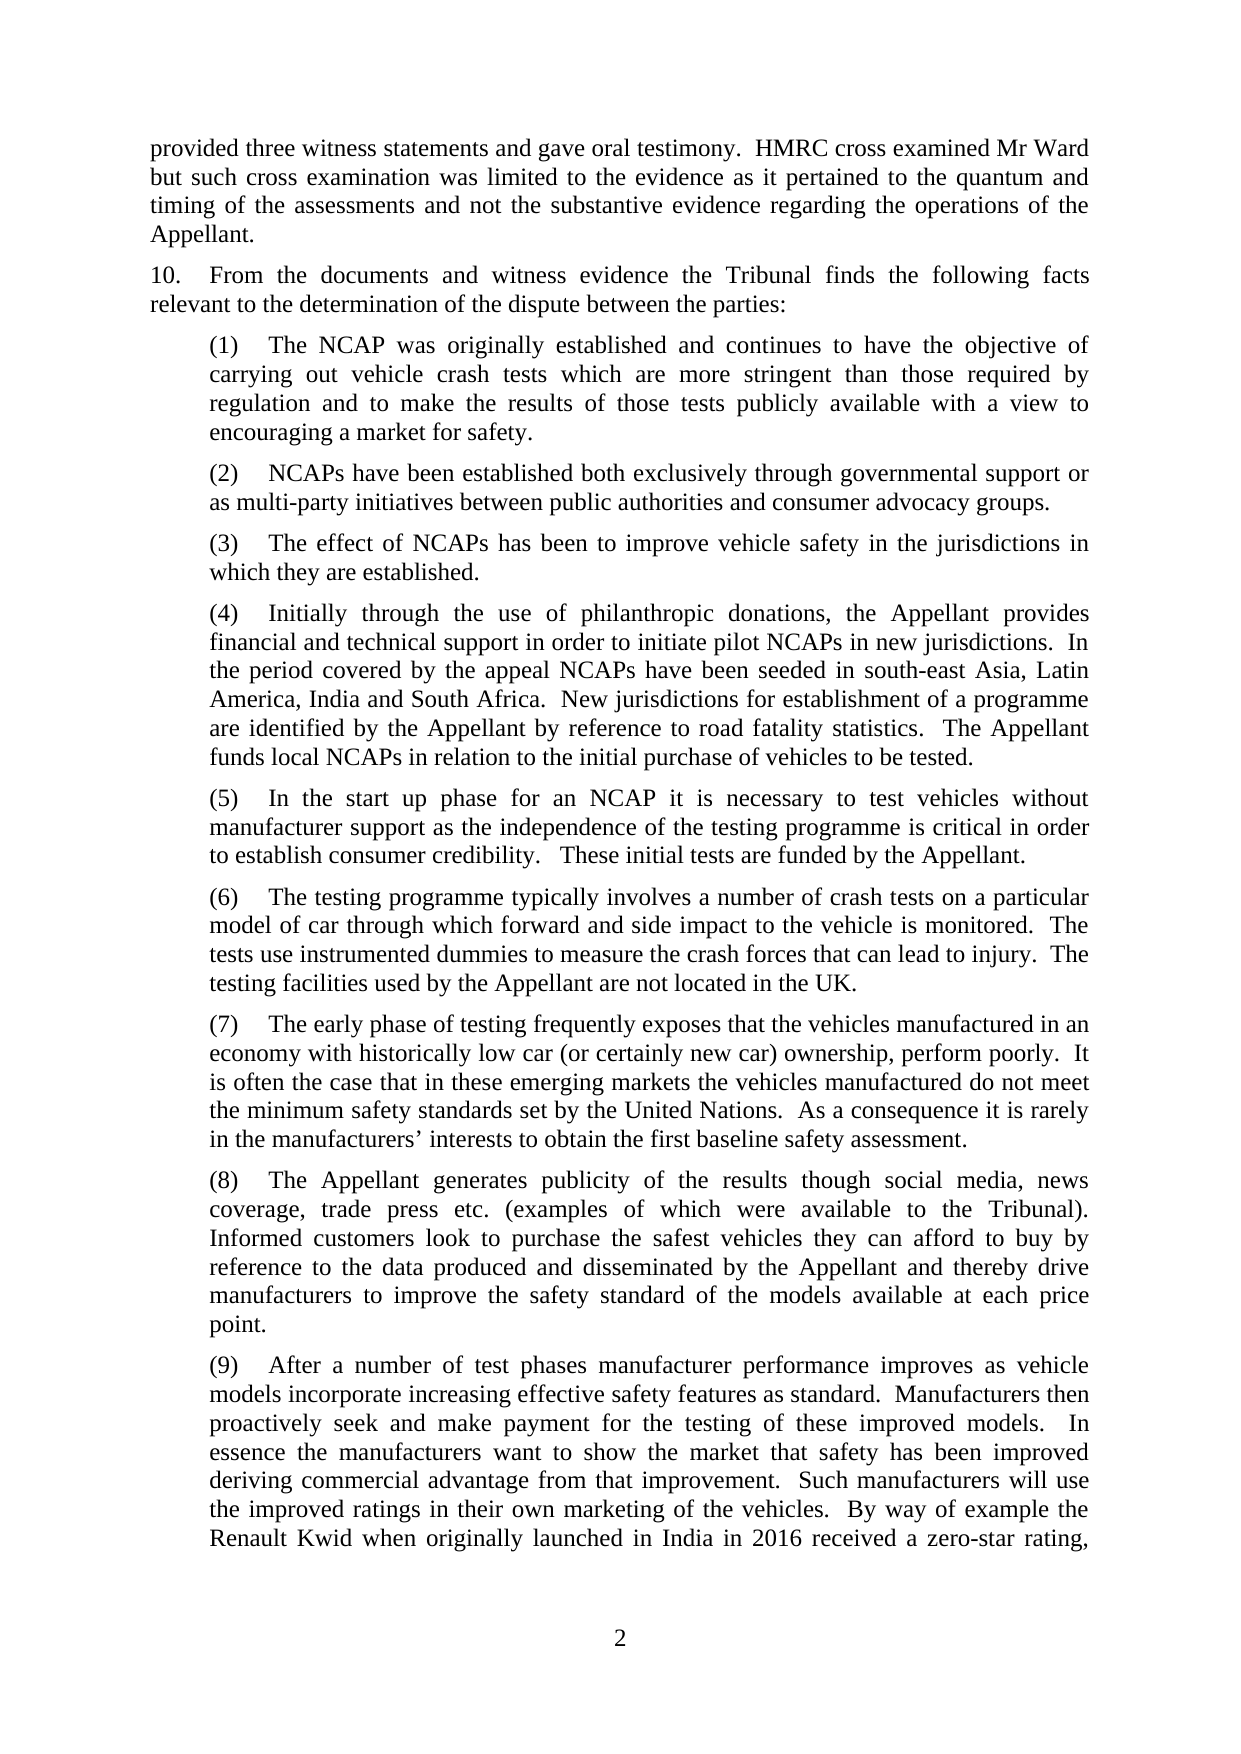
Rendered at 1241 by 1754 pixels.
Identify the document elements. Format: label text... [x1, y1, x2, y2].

text The NCAP was originally established and continues to have the objective of carrying out vehicle crash tests which are more stringent than those required by regulation and to make the results of those tests publicly available with a view to encouraging a market for safety. [209, 330, 1090, 445]
text The effect of NCAPs has been to improve vehicle safety in the jurisdictions in which they are established. [209, 528, 1090, 585]
text The early phase of testing frequently exposes that the vehicles manufactured in an economy with historically low car (or certainly new car) ownership, perform poorly. It is often the case that in these emerging markets the vehicles manufactured do not meet the minimum safety standards set by the United Nations. As a consequence it is rarely in the manufacturers’ interests to obtain the first baseline safety assessment. [209, 1009, 1090, 1153]
text The Appellant generates publicity of the results though social media, news coverage, trade press etc. (examples of which were available to the Tribunal). Informed customers look to purchase the safest vehicles they can afford to buy by reference to the data produced and disseminated by the Appellant and thereby drive manufacturers to improve the safety standard of the models available at each price point. [209, 1165, 1090, 1338]
text NCAPs have been established both exclusively through governmental support or as multi-party initiatives between public authorities and consumer advocacy groups. [209, 458, 1090, 515]
text In the start up phase for an NCAP it is necessary to test vehicles without manufacturer support as the independence of the testing programme is critical in order to establish consumer credibility. These initial tests are funded by the Appellant. [209, 783, 1090, 869]
text From the documents and witness evidence the Tribunal finds the following facts relevant to the determination of the dispute between the parties: [150, 260, 1090, 318]
text Initially through the use of philanthropic donations, the Appellant provides financial and technical support in order to initiate pilot NCAPs in new jurisdictions. In the period covered by the appeal NCAPs have been seeded in south-east Asia, Latin America, India and South Africa. New jurisdictions for establishment of a programme are identified by the Appellant by reference to road fatality statistics. The Appellant funds local NCAPs in relation to the initial purchase of vehicles to be tested. [209, 598, 1090, 770]
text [150, 133, 1090, 248]
text The testing programme typically involves a number of crash tests on a particular model of car through which forward and side impact to the vehicle is monitored. The tests use instrumented dummies to measure the crash forces that can lead to injury. The testing facilities used by the Appellant are not located in the UK. [209, 882, 1090, 997]
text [209, 1350, 1090, 1552]
